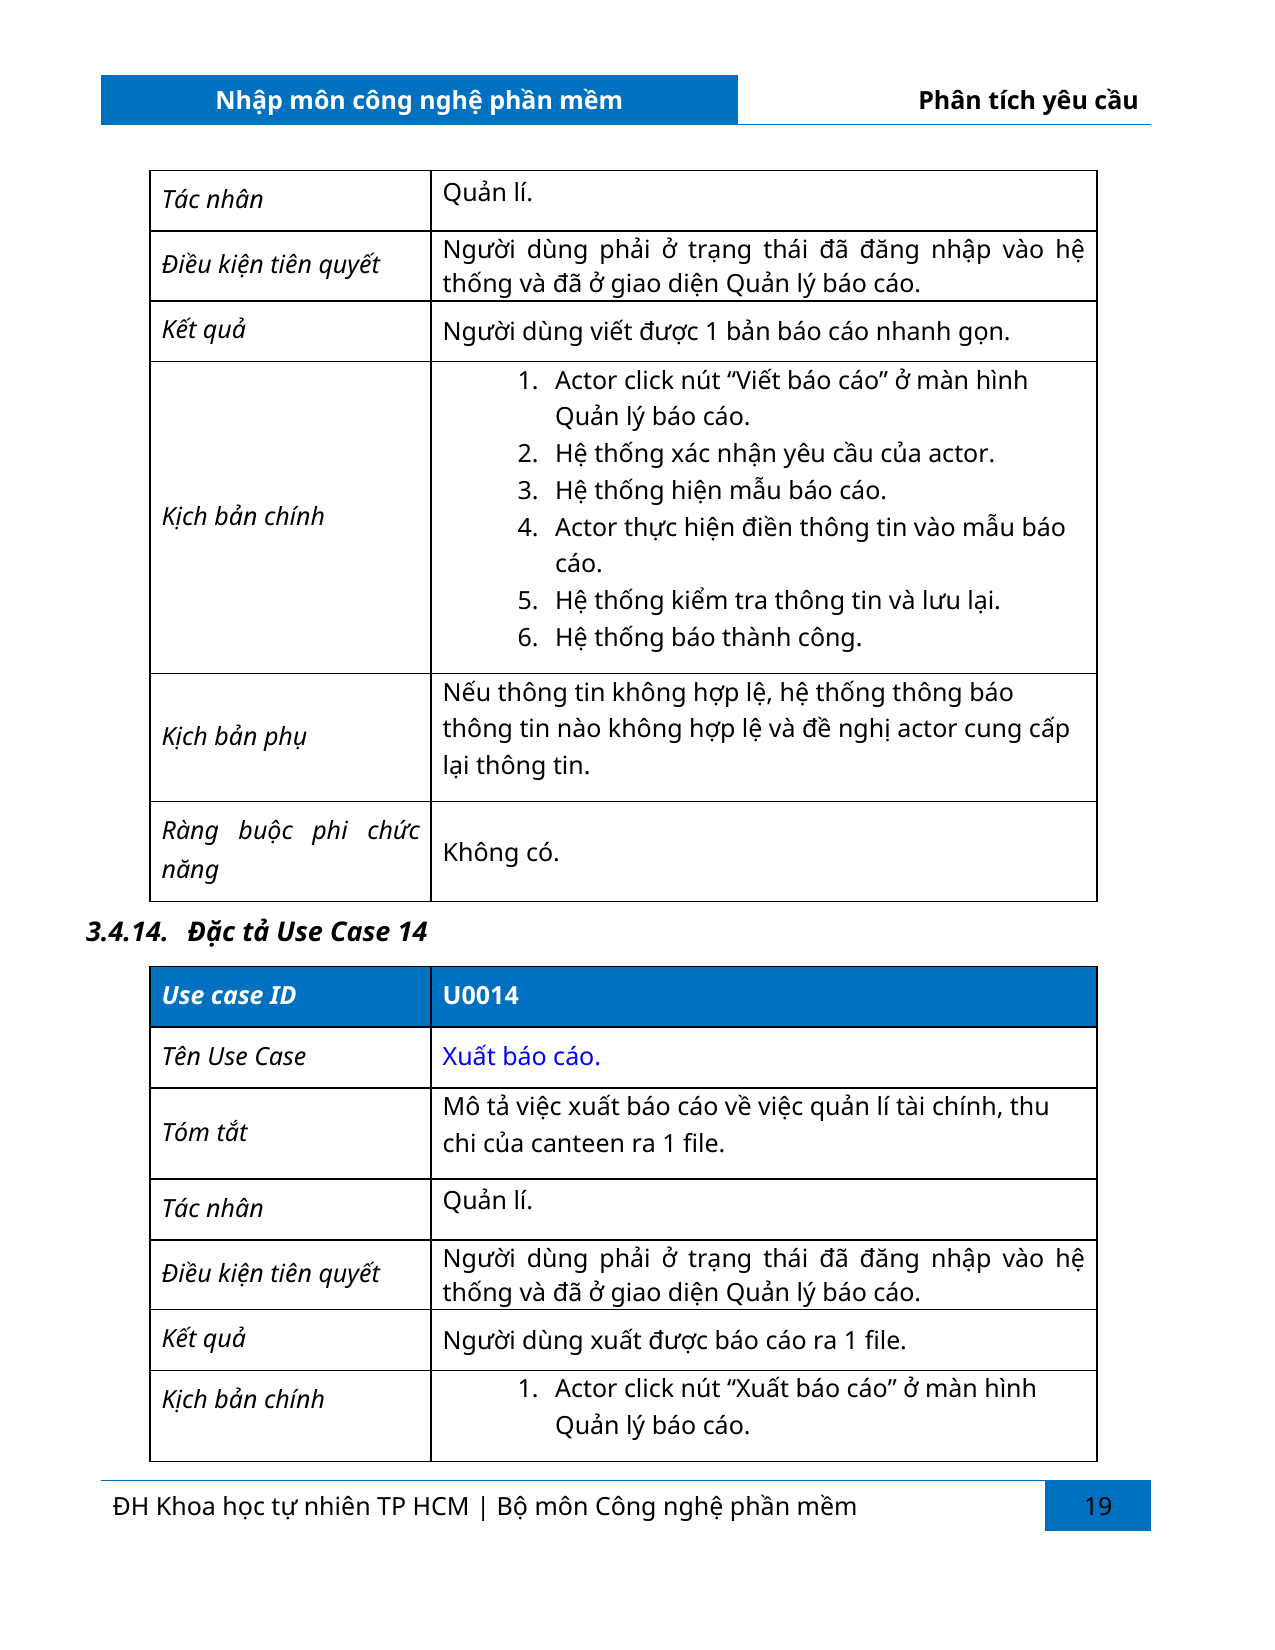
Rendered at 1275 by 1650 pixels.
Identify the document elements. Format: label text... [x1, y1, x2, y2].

table_cell Người dùng phải ở trạng thái đã đăng nhập vào hệ thống và đã ở giao diện Quản lý báo cáo. [432, 232, 1096, 300]
table_cell Quản lí. [432, 171, 1096, 230]
table_cell Mô tả việc xuất báo cáo về việc quản lí tài chính, thu chi của canteen ra 1 file. [432, 1089, 1096, 1178]
table_cell Kết quả [151, 1310, 430, 1369]
table_cell Kịch bản chính [151, 1371, 430, 1461]
table_cell Người dùng phải ở trạng thái đã đăng nhập vào hệ thống và đã ở giao diện Quản lý báo cáo. [432, 1241, 1096, 1309]
table_cell Tác nhân [151, 171, 430, 230]
table_cell Điều kiện tiên quyết [151, 1241, 430, 1309]
table_cell Nếu thông tin không hợp lệ, hệ thống thông báo thông tin nào không hợp lệ và đề nghị actor cung cấp lại thông tin. [432, 674, 1096, 801]
list Đặc tả Use Case 14 [169, 913, 1162, 949]
table_header Use case ID [151, 967, 430, 1026]
table_cell Xuất báo cáo. [432, 1028, 1096, 1087]
table_cell Người dùng viết được 1 bản báo cáo nhanh gọn. [432, 302, 1096, 361]
table_cell Tên Use Case [151, 1028, 430, 1087]
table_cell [432, 1371, 1096, 1461]
table_cell Ràng buộc phi chức năng [151, 802, 430, 901]
table_cell Điều kiện tiên quyết [151, 232, 430, 300]
table_cell Người dùng xuất được báo cáo ra 1 file. [432, 1310, 1096, 1369]
table_cell Tóm tắt [151, 1089, 430, 1178]
table_cell Không có. [432, 802, 1096, 901]
table_header U0014 [432, 967, 1096, 1026]
table_cell Quản lí. [432, 1180, 1096, 1239]
table_cell Tác nhân [151, 1180, 430, 1239]
table_cell Kịch bản chính [151, 362, 430, 673]
table_cell Kết quả [151, 302, 430, 361]
table_cell Kịch bản phụ [151, 674, 430, 801]
table_cell Actor click nút “Viết báo cáo” ở màn hình Quản lý báo cáo. Hệ thống xác nhận yêu cầu của actor. Hệ thống hiện mẫu báo cáo. Actor thực hiện điền thông tin vào mẫu báo cáo. Hệ thống kiểm tra thông tin và lưu lại. Hệ thống báo thành công. [432, 362, 1096, 673]
